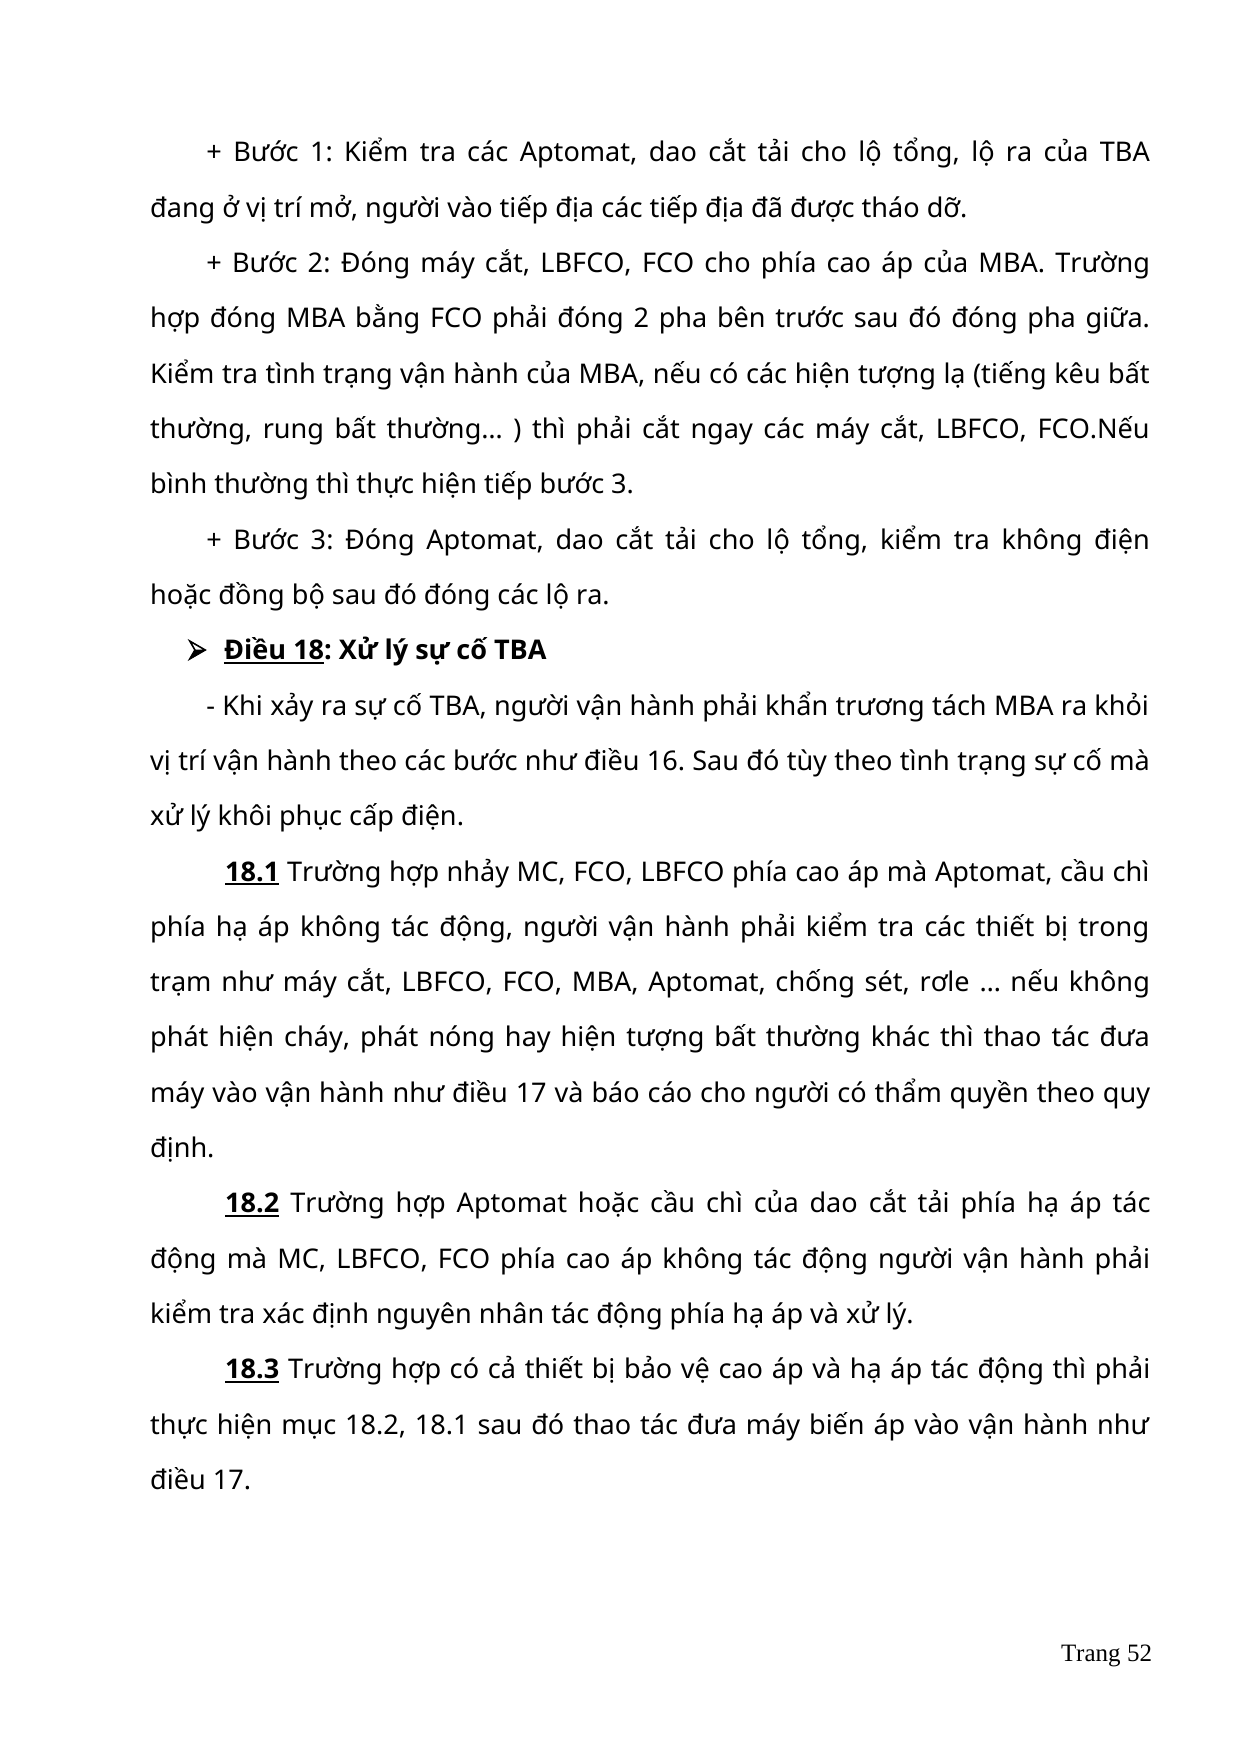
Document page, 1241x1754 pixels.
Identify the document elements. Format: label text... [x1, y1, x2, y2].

text 18.1 Trường hợp nhảy MC, FCO, LBFCO phía cao áp mà Aptomat, cầu chì phía hạ áp không tác động, người vận hành phải kiểm tra các thiết bị trong trạm như máy cắt, LBFCO, FCO, MBA, Aptomat, chống sét, rơle … nếu không phát hiện cháy, phát nóng hay hiện tượng bất thường khác thì thao tác đưa máy vào vận hành như điều 17 và báo cáo cho người có thẩm quyền theo quy định. [150, 852, 1152, 1165]
list Điều 18: Xử lý sự cố TBA [186, 631, 1152, 668]
text 18.3 Trường hợp có cả thiết bị bảo vệ cao áp và hạ áp tác động thì phải thực hiện mục 18.2, 18.1 sau đó thao tác đưa máy biến áp vào vận hành như điều 17. [150, 1350, 1152, 1497]
text 18.2 Trường hợp Aptomat hoặc cầu chì của dao cắt tải phía hạ áp tác động mà MC, LBFCO, FCO phía cao áp không tác động người vận hành phải kiểm tra xác định nguyên nhân tác động phía hạ áp và xử lý. [150, 1184, 1152, 1331]
text + Bước 2: Đóng máy cắt, LBFCO, FCO cho phía cao áp của MBA. Trường hợp đóng MBA bằng FCO phải đóng 2 pha bên trước sau đó đóng pha giữa. Kiểm tra tình trạng vận hành của MBA, nếu có các hiện tượng lạ (tiếng kêu bất thường, rung bất thường… ) thì phải cắt ngay các máy cắt, LBFCO, FCO.Nếu bình thường thì thực hiện tiếp bước 3. [150, 243, 1152, 502]
text + Bước 1: Kiểm tra các Aptomat, dao cắt tải cho lộ tổng, lộ ra của TBA đang ở vị trí mở, người vào tiếp địa các tiếp địa đã được tháo dỡ. [150, 133, 1152, 225]
text + Bước 3: Đóng Aptomat, dao cắt tải cho lộ tổng, kiểm tra không điện hoặc đồng bộ sau đó đóng các lộ ra. [150, 520, 1152, 612]
text - Khi xảy ra sự cố TBA, người vận hành phải khẩn trương tách MBA ra khỏi vị trí vận hành theo các bước như điều 16. Sau đó tùy theo tình trạng sự cố mà xử lý khôi phục cấp điện. [150, 686, 1152, 833]
